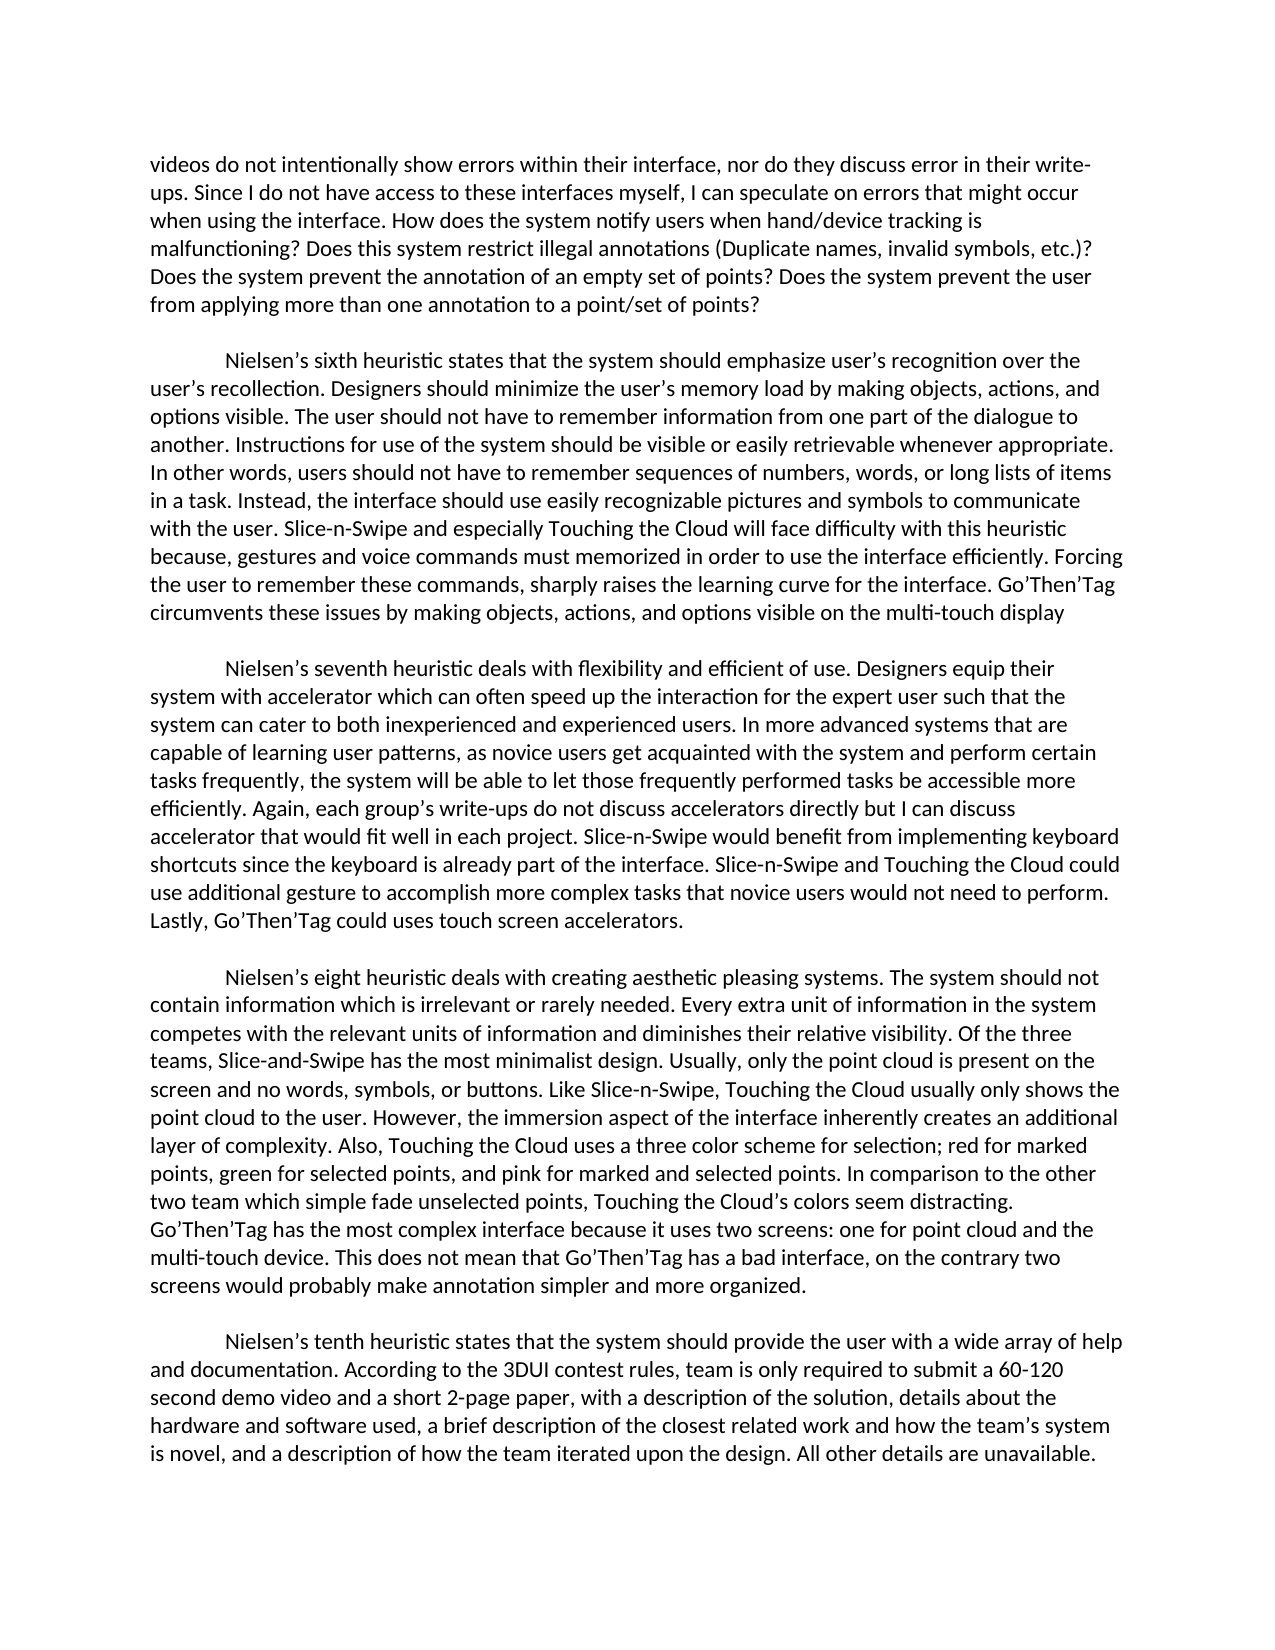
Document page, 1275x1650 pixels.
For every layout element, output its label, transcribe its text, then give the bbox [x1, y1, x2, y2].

text Nielsen’s eight heuristic deals with creating aesthetic pleasing systems. The system should not contain information which is irrelevant or rarely needed. Every extra unit of information in the system competes with the relevant units of information and diminishes their relative visibility. Of the three teams, Slice-and-Swipe has the most minimalist design. Usually, only the point cloud is present on the screen and no words, symbols, or buttons. Like Slice-n-Swipe, Touching the Cloud usually only shows the point cloud to the user. However, the immersion aspect of the interface inherently creates an additional layer of complexity. Also, Touching the Cloud uses a three color scheme for selection; red for marked points, green for selected points, and pink for marked and selected points. In comparison to the other two team which simple fade unselected points, Touching the Cloud’s colors seem distracting. Go’Then’Tag has the most complex interface because it uses two screens: one for point cloud and the multi-touch device. This does not mean that Go’Then’Tag has a bad interface, on the contrary two screens would probably make annotation simpler and more organized. [150, 963, 1125, 1299]
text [150, 150, 1125, 318]
text Nielsen’s tenth heuristic states that the system should provide the user with a wide array of help and documentation. According to the 3DUI contest rules, team is only required to submit a 60-120 second demo video and a short 2-page paper, with a description of the solution, details about the hardware and software used, a brief description of the closest related work and how the team’s system is novel, and a description of how the team iterated upon the design. All other details are unavailable. [150, 1327, 1125, 1467]
text Nielsen’s seventh heuristic deals with flexibility and efficient of use. Designers equip their system with accelerator which can often speed up the interaction for the expert user such that the system can cater to both inexperienced and experienced users. In more advanced systems that are capable of learning user patterns, as novice users get acquainted with the system and perform certain tasks frequently, the system will be able to let those frequently performed tasks be accessible more efficiently. Again, each group’s write-ups do not discuss accelerators directly but I can discuss accelerator that would fit well in each project. Slice-n-Swipe would benefit from implementing keyboard shortcuts since the keyboard is already part of the interface. Slice-n-Swipe and Touching the Cloud could use additional gesture to accomplish more complex tasks that novice users would not need to perform. Lastly, Go’Then’Tag could uses touch screen accelerators. [150, 654, 1125, 934]
text Nielsen’s sixth heuristic states that the system should emphasize user’s recognition over the user’s recollection. Designers should minimize the user’s memory load by making objects, actions, and options visible. The user should not have to remember information from one part of the dialogue to another. Instructions for use of the system should be visible or easily retrievable whenever appropriate. In other words, users should not have to remember sequences of numbers, words, or long lists of items in a task. Instead, the interface should use easily recognizable pictures and symbols to communicate with the user. Slice-n-Swipe and especially Touching the Cloud will face difficulty with this heuristic because, gestures and voice commands must memorized in order to use the interface efficiently. Forcing the user to remember these commands, sharply raises the learning curve for the interface. Go’Then’Tag circumvents these issues by making objects, actions, and options visible on the multi-touch display [150, 346, 1125, 626]
